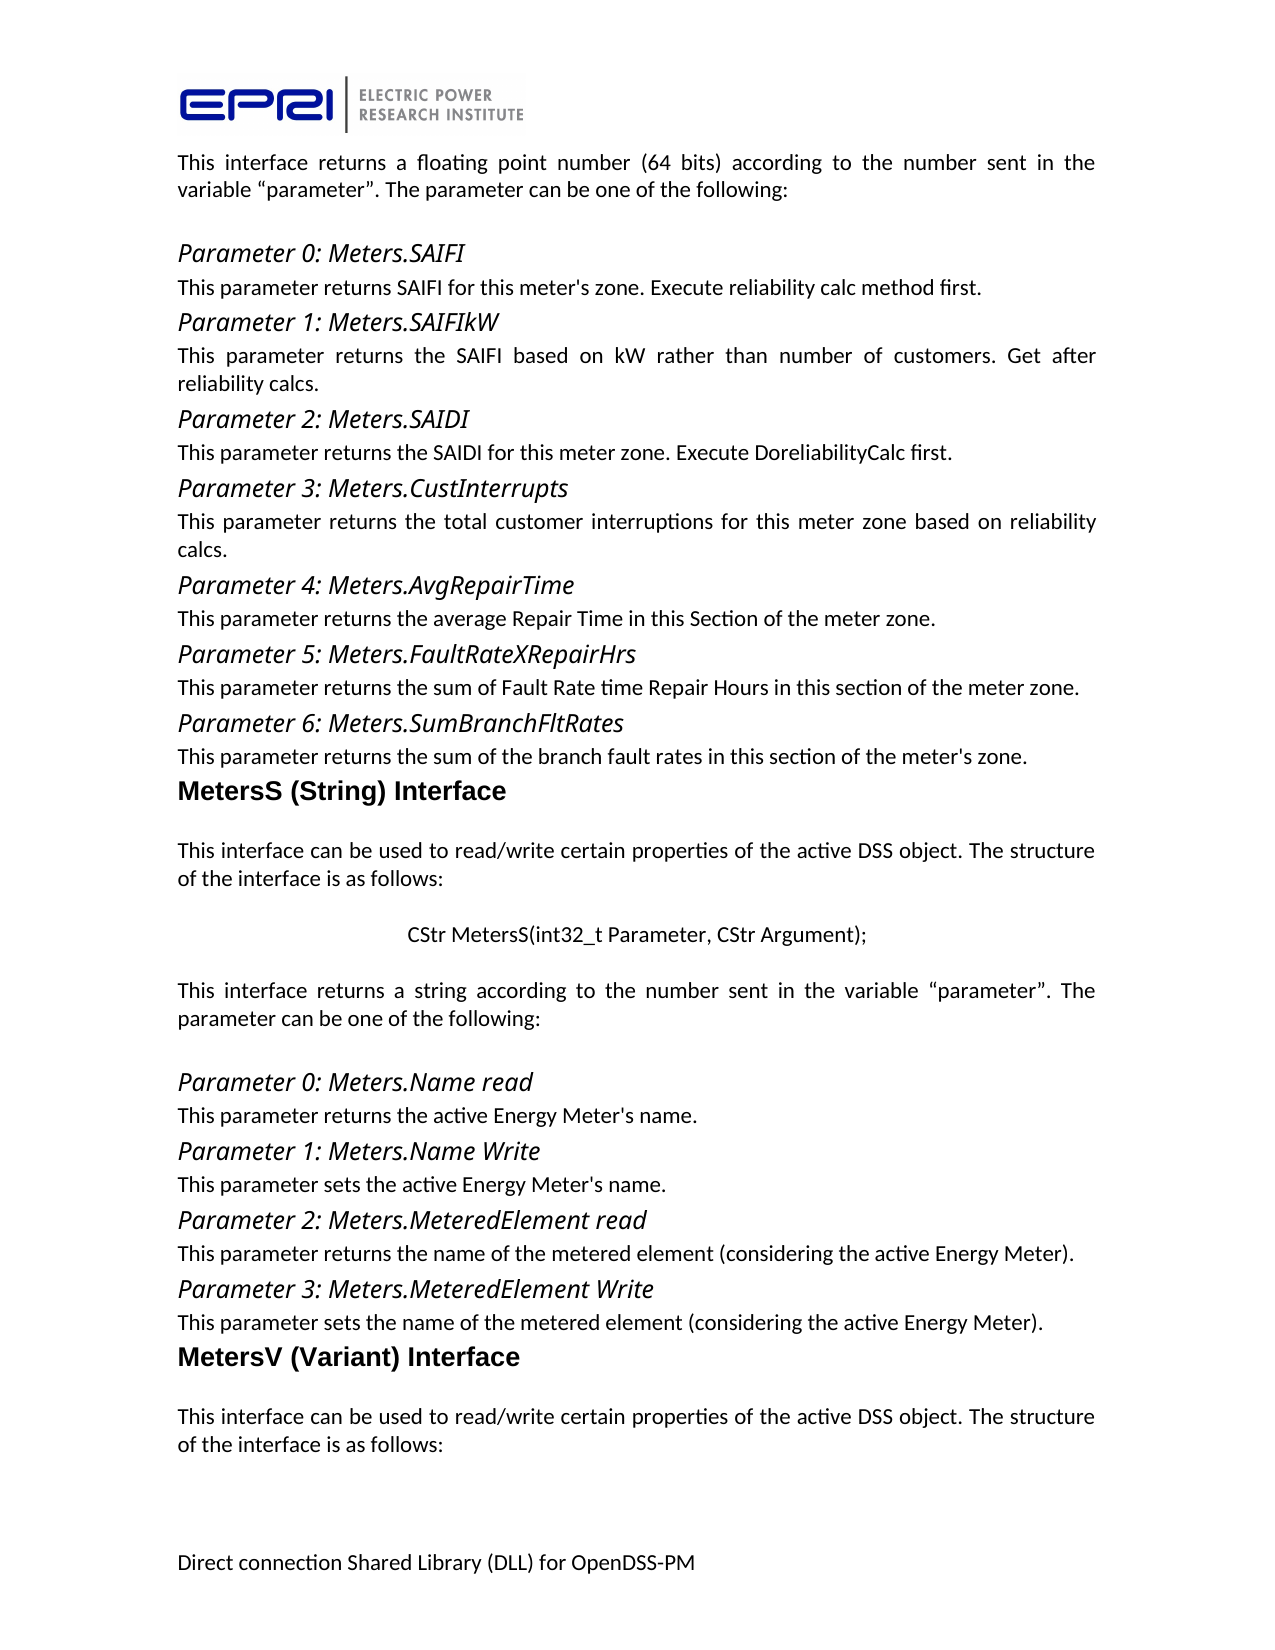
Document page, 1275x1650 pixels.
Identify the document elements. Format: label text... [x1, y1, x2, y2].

subtitle Parameter 3: Meters.MeteredElement Write [177, 1272, 1098, 1306]
subtitle Parameter 1: Meters.Name Write [177, 1134, 1098, 1168]
picture [177, 73, 526, 136]
subtitle Parameter 0: Meters.Name read [177, 1065, 1098, 1099]
text This parameter sets the name of the metered element (considering the active Energy Meter). [177, 1308, 1098, 1336]
subtitle MetersS (String) Interface [177, 774, 1098, 806]
subtitle MetersV (Variant) Interface [177, 1341, 1098, 1372]
subtitle Parameter 2: Meters.SAIDI [177, 402, 1098, 436]
subtitle Parameter 2: Meters.MeteredElement read [177, 1203, 1098, 1237]
text CStr MetersS(int32_t Parameter, CStr Argument); [177, 920, 1098, 948]
text This parameter returns the SAIDI for this meter zone. Execute DoreliabilityCalc first. [177, 438, 1098, 467]
text This parameter returns the total customer interruptions for this meter zone based on reliability calcs. [177, 507, 1098, 563]
subtitle Parameter 1: Meters.SAIFIkW [177, 305, 1098, 339]
subtitle Parameter 5: Meters.FaultRateXRepairHrs [177, 637, 1098, 671]
text This parameter returns SAIFI for this meter's zone. Execute reliability calc method first. [177, 273, 1098, 301]
text This parameter returns the active Energy Meter's name. [177, 1101, 1098, 1129]
text This interface returns a string according to the number sent in the variable “parameter”. The parameter can be one of the following: [177, 976, 1098, 1032]
subtitle Parameter 0: Meters.SAIFI [177, 236, 1098, 270]
subtitle Parameter 3: Meters.CustInterrupts [177, 471, 1098, 505]
text This parameter returns the SAIFI based on kW rather than number of customers. Get after reliability calcs. [177, 342, 1098, 398]
text This interface can be used to read/write certain properties of the active DSS object. The structure of the interface is as follows: [177, 836, 1098, 892]
text This parameter returns the average Repair Time in this Section of the meter zone. [177, 604, 1098, 632]
text This parameter returns the sum of the branch fault rates in this section of the meter's zone. [177, 742, 1098, 770]
text This parameter sets the active Energy Meter's name. [177, 1170, 1098, 1198]
text This interface returns a floating point number (64 bits) according to the number sent in the variable “parameter”. The parameter can be one of the following: [177, 148, 1098, 204]
subtitle Parameter 4: Meters.AvgRepairTime [177, 568, 1098, 602]
subtitle Parameter 6: Meters.SumBranchFltRates [177, 706, 1098, 740]
text This interface can be used to read/write certain properties of the active DSS object. The structure of the interface is as follows: [177, 1402, 1098, 1458]
text This parameter returns the sum of Fault Rate time Repair Hours in this section of the meter zone. [177, 673, 1098, 701]
text This parameter returns the name of the metered element (considering the active Energy Meter). [177, 1239, 1098, 1267]
